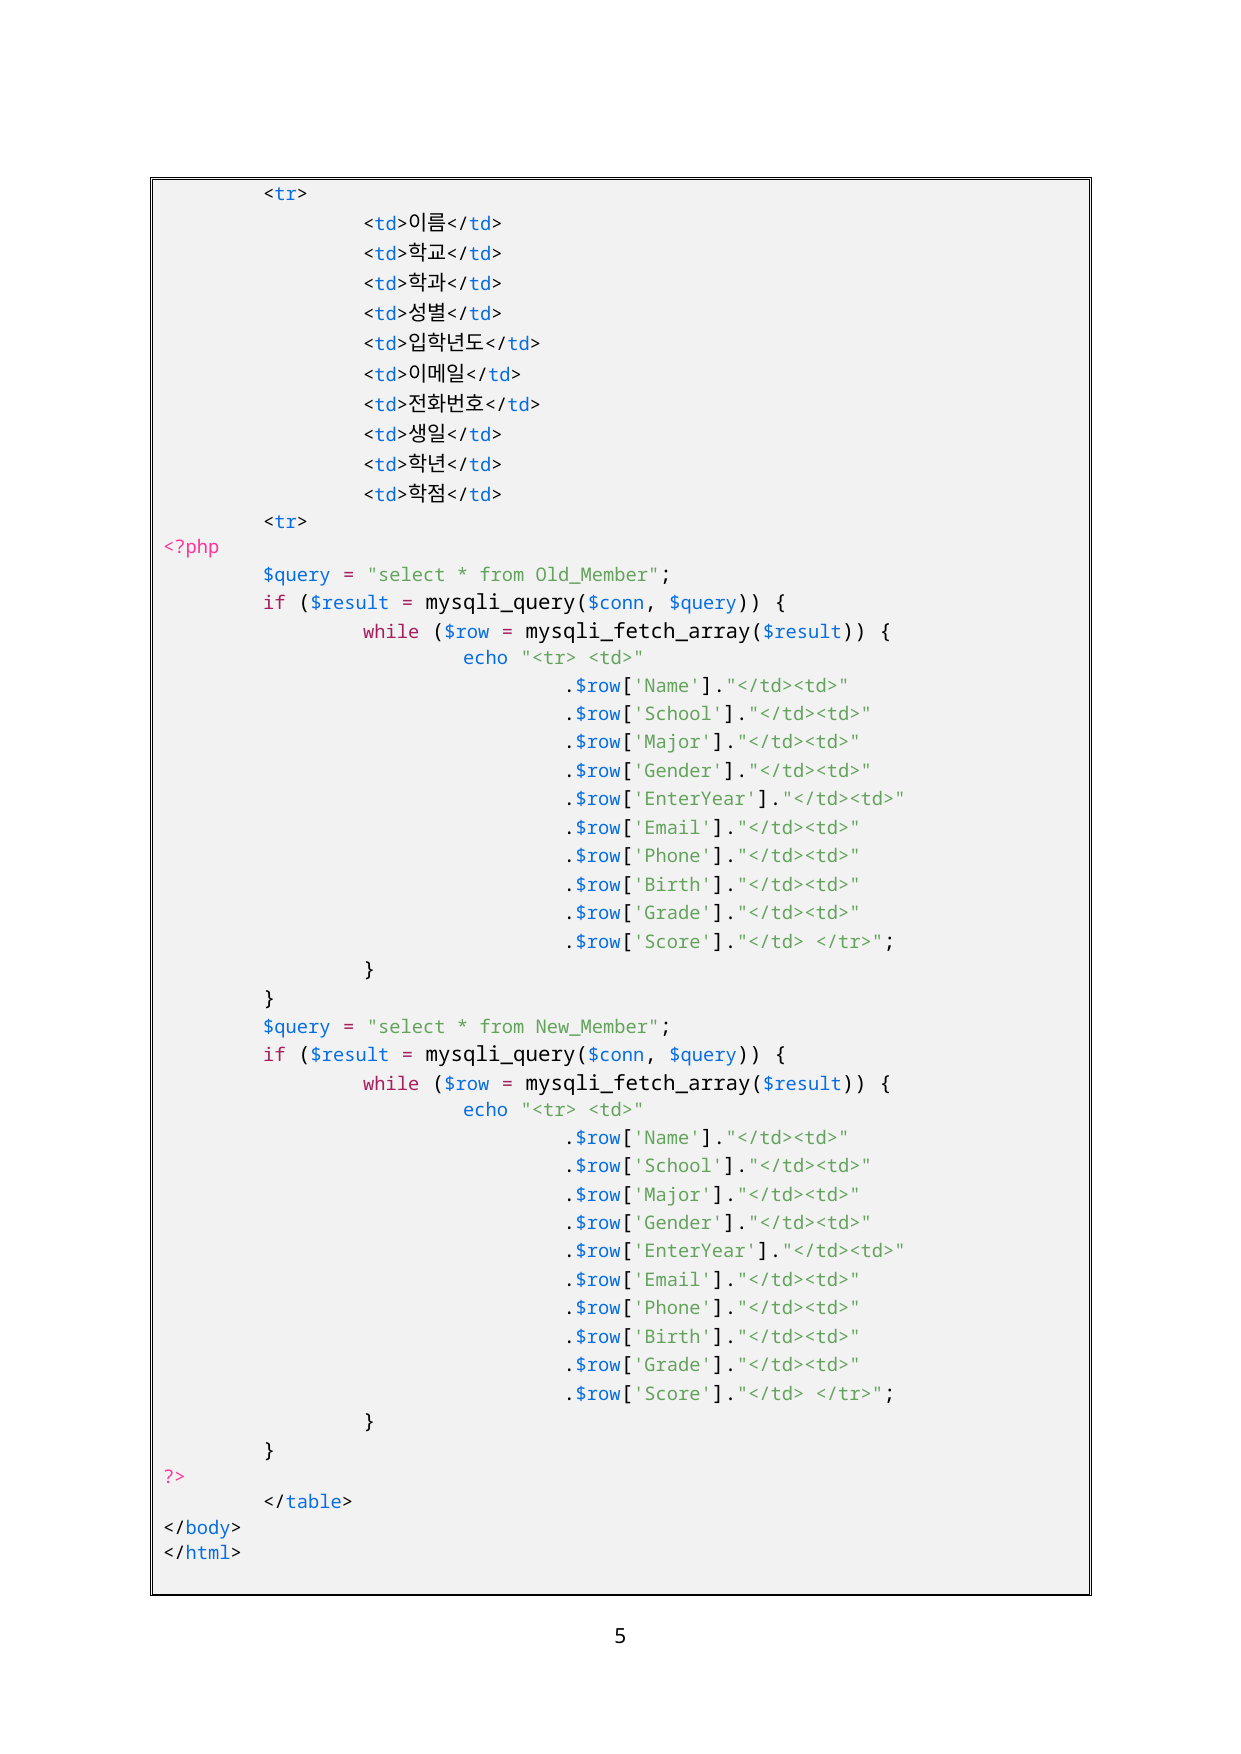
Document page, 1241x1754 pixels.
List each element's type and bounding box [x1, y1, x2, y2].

table_cell [153, 180, 1089, 1594]
